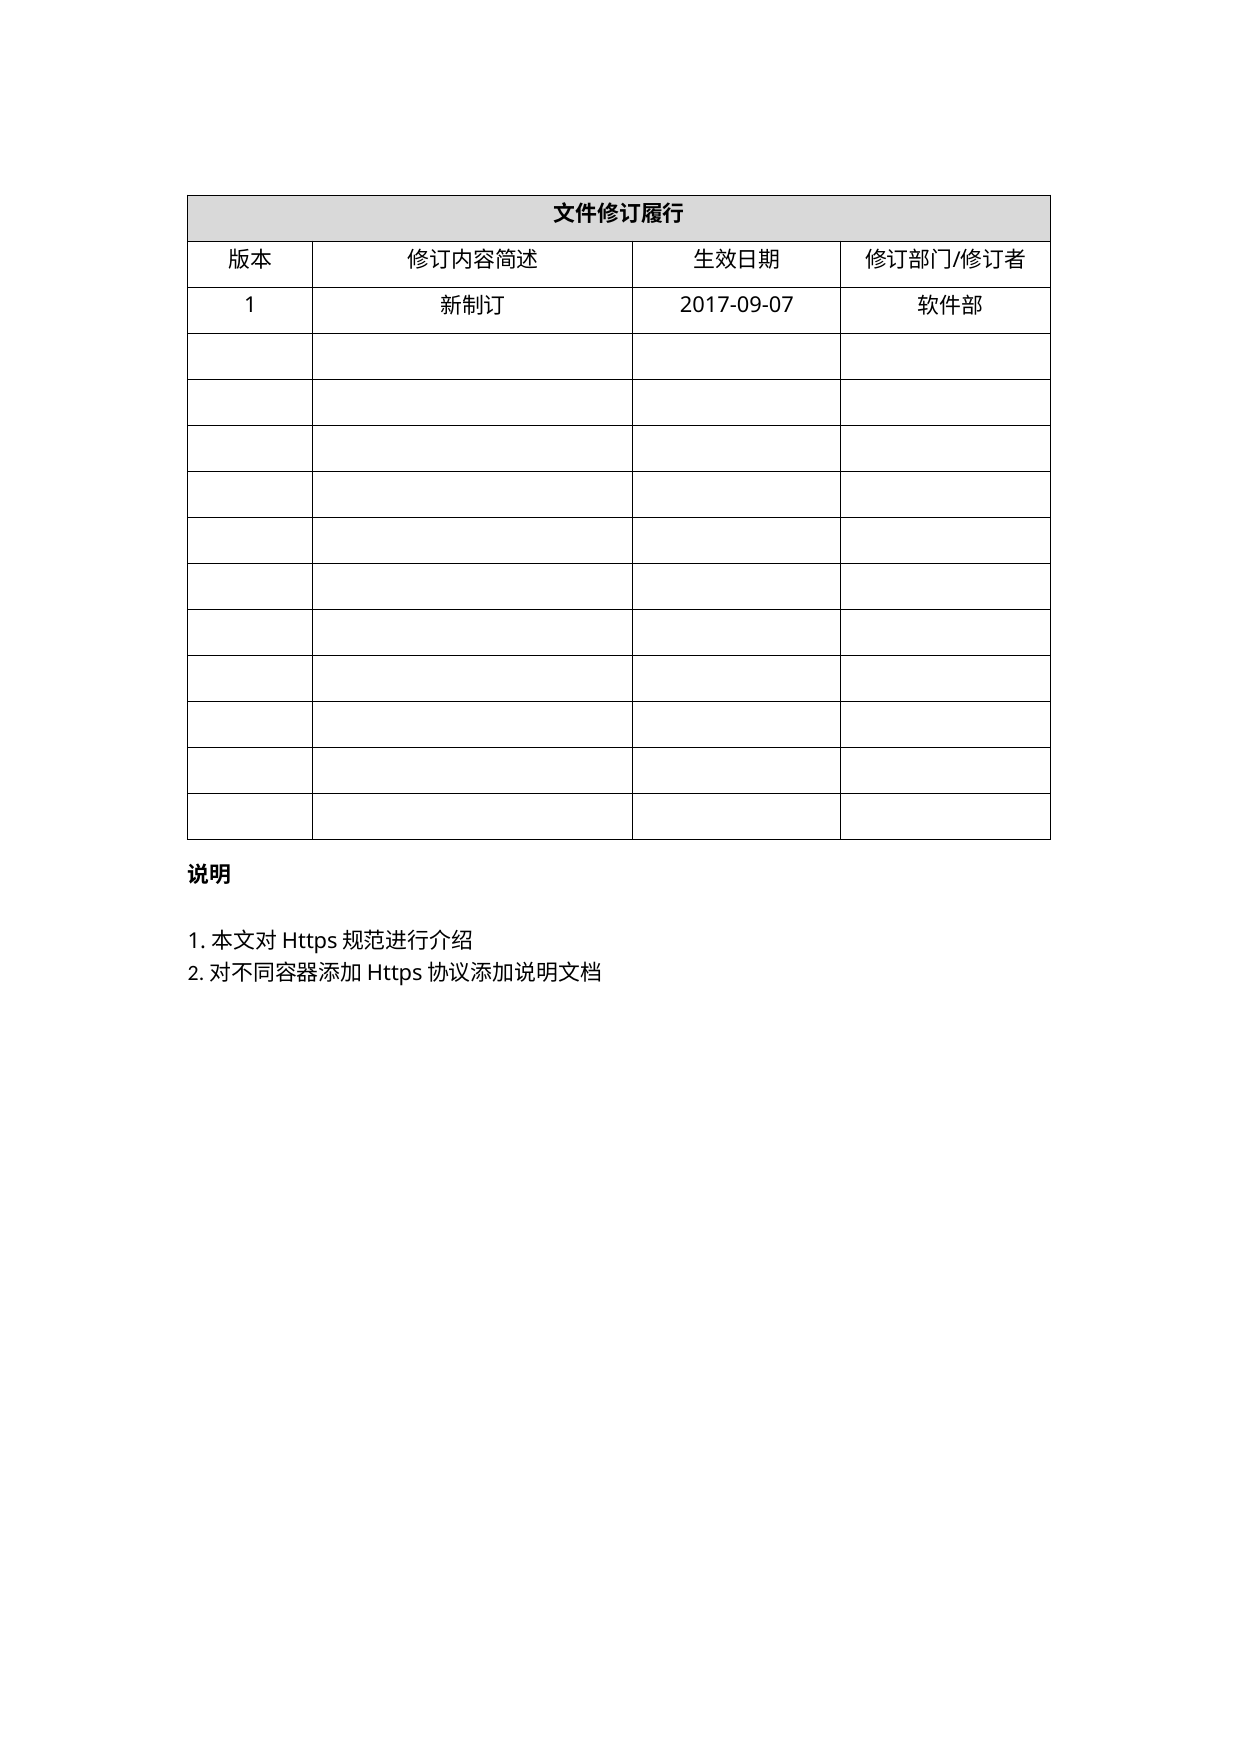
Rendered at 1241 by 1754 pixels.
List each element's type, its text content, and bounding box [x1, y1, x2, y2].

table_cell [841, 610, 1050, 655]
table_cell [841, 518, 1050, 563]
table_cell [313, 334, 632, 379]
table_cell [633, 380, 840, 425]
table_cell [313, 656, 632, 701]
table_cell [188, 702, 312, 747]
table_cell [188, 748, 312, 793]
table_cell 生效日期 [633, 242, 840, 287]
text 说明 [187, 857, 1053, 889]
table_cell [633, 794, 840, 839]
table_cell [313, 610, 632, 655]
table_cell [313, 518, 632, 563]
table_cell [313, 472, 632, 517]
table_cell [188, 426, 312, 471]
table_cell [841, 564, 1050, 609]
table_cell 软件部 [841, 288, 1050, 333]
table_cell [188, 656, 312, 701]
table_cell [188, 610, 312, 655]
table_cell [313, 794, 632, 839]
table_cell [841, 748, 1050, 793]
table_cell 修订部门/修订者 [841, 242, 1050, 287]
table_cell [188, 794, 312, 839]
table_cell 修订内容简述 [313, 242, 632, 287]
table_cell [313, 748, 632, 793]
table_cell [841, 334, 1050, 379]
table_cell [313, 702, 632, 747]
table_cell [633, 518, 840, 563]
table_cell [633, 564, 840, 609]
table_cell 版本 [188, 242, 312, 287]
table_cell [188, 334, 312, 379]
table_cell [633, 702, 840, 747]
table_cell [841, 656, 1050, 701]
table_cell 2017-09-07 [633, 288, 840, 333]
list 本文对Https规范进行介绍 [187, 922, 1053, 955]
table_cell [313, 426, 632, 471]
list 对不同容器添加Https协议添加说明文档 [187, 955, 1053, 987]
table_cell [313, 380, 632, 425]
table_cell 新制订 [313, 288, 632, 333]
table_cell [841, 472, 1050, 517]
table_cell [633, 656, 840, 701]
table_cell [188, 518, 312, 563]
table_header 文件修订履行 [188, 196, 1050, 241]
table_cell [633, 610, 840, 655]
table_cell [841, 702, 1050, 747]
table_cell [633, 334, 840, 379]
table_cell [313, 564, 632, 609]
table_cell [188, 472, 312, 517]
table_cell [633, 426, 840, 471]
table_cell [633, 472, 840, 517]
table_cell [841, 380, 1050, 425]
table_cell 1 [188, 288, 312, 333]
table_cell [841, 426, 1050, 471]
table_cell [188, 564, 312, 609]
table_cell [841, 794, 1050, 839]
table_cell [188, 380, 312, 425]
table_cell [633, 748, 840, 793]
